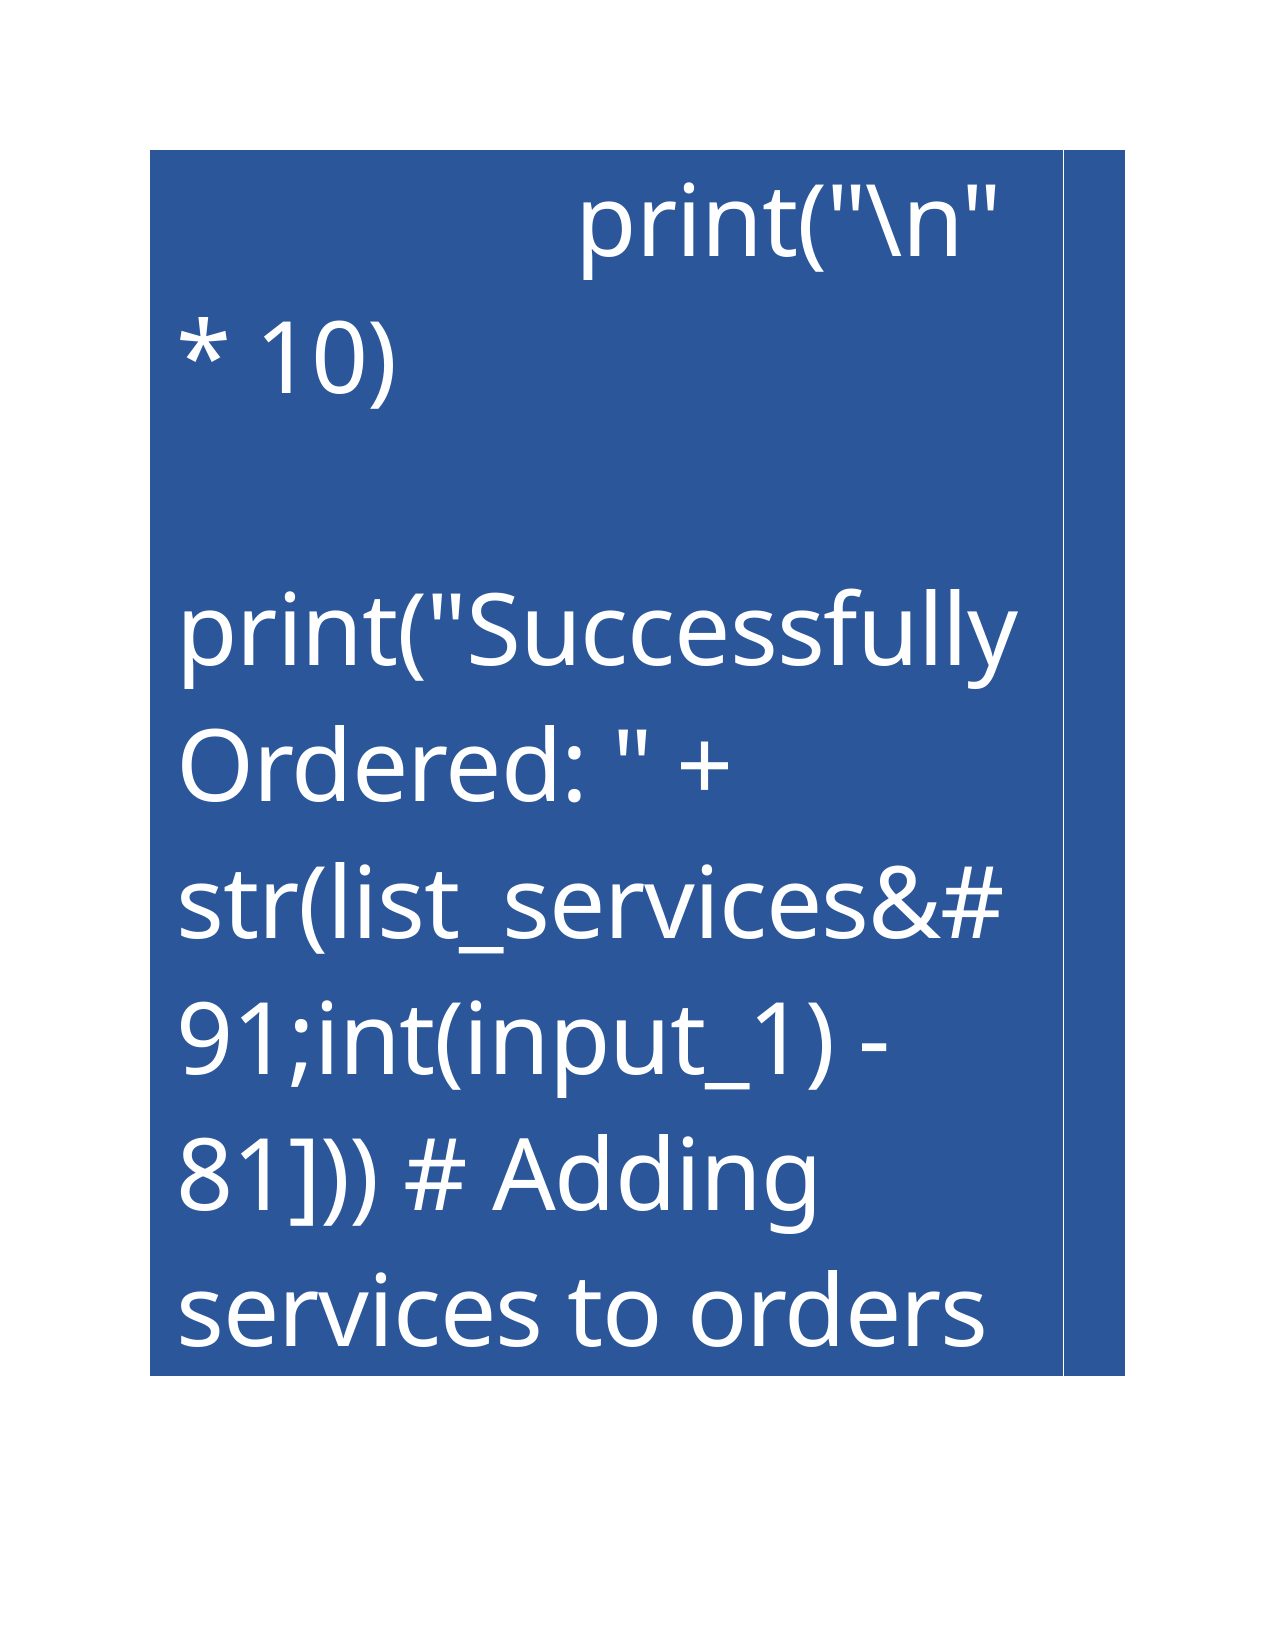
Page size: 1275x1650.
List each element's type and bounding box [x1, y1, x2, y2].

table_header [1064, 150, 1125, 1376]
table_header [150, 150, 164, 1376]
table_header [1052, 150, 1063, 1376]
